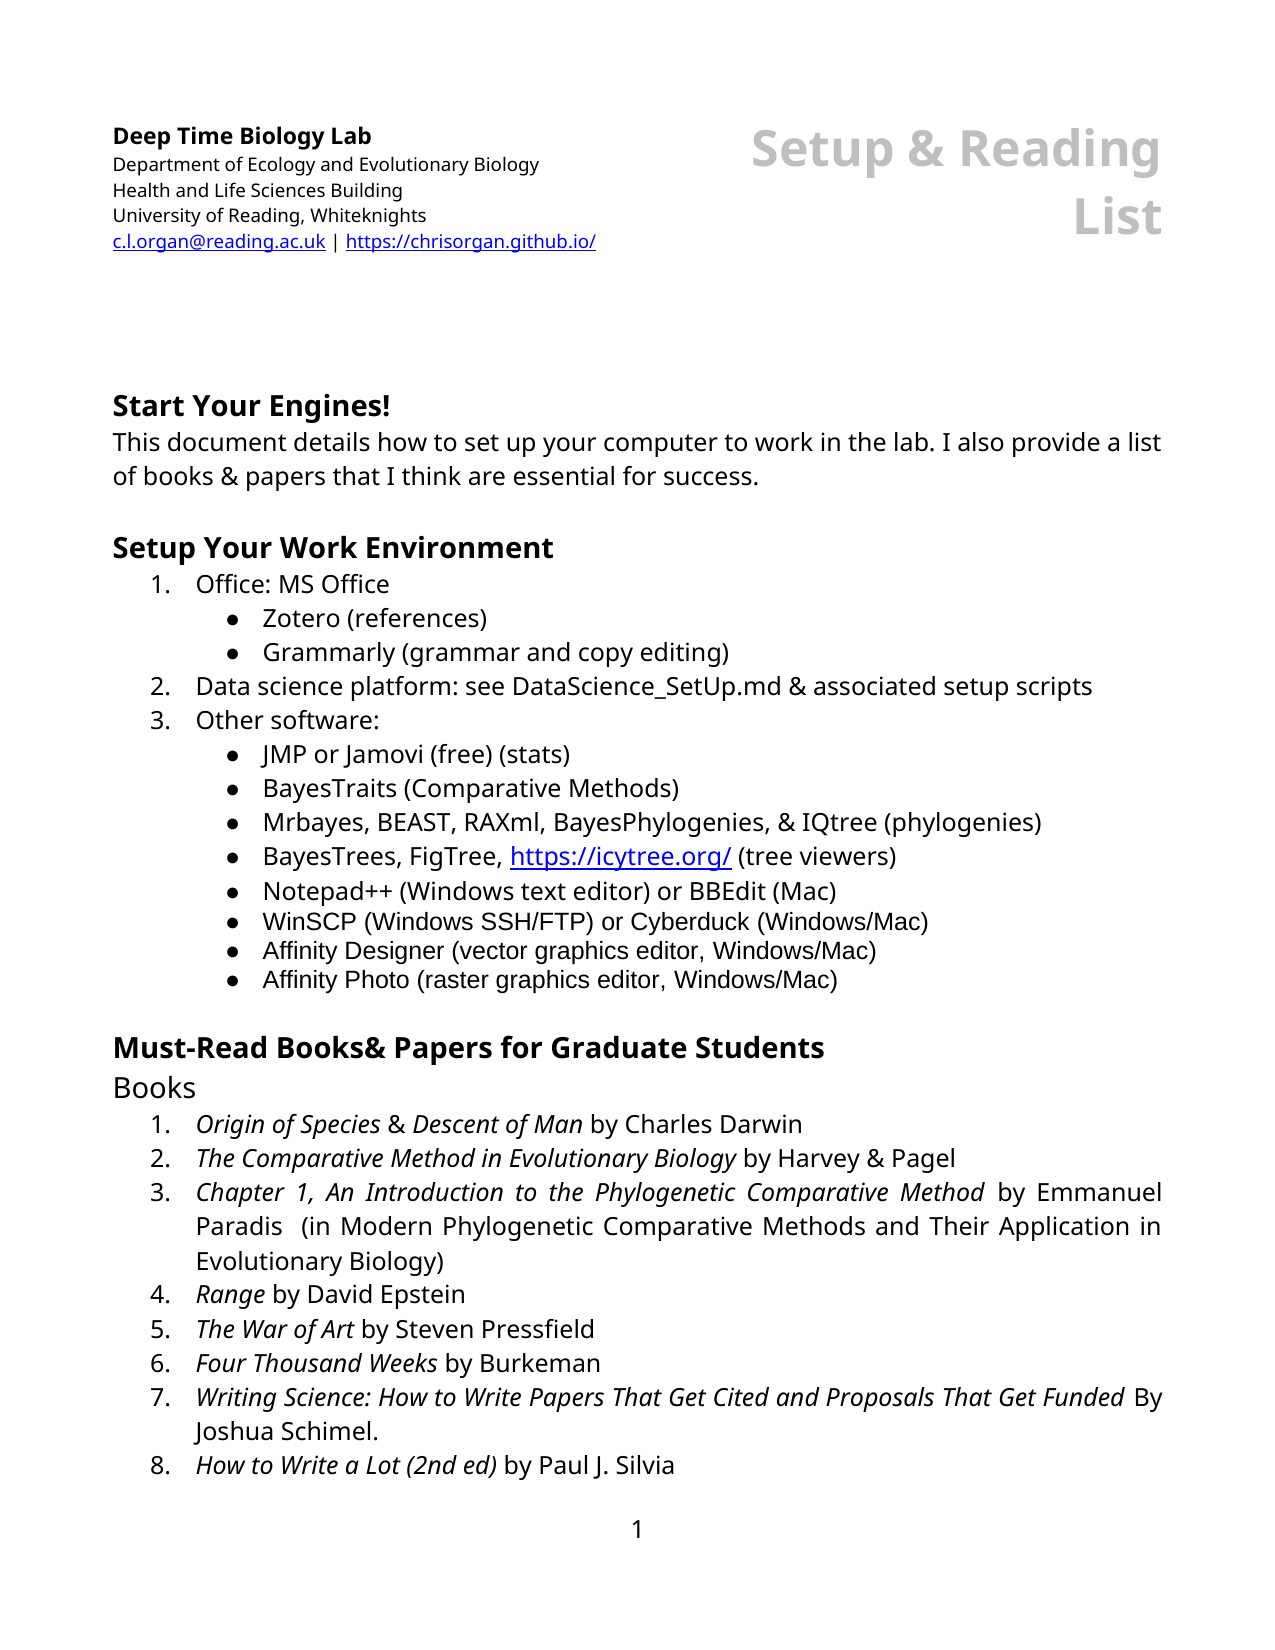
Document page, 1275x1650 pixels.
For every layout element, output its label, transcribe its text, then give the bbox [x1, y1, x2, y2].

list WinSCP (Windows SSH/FTP) or Cyberduck (Windows/Mac) [225, 907, 1162, 936]
list BayesTrees, FigTree, https://icytree.org/ (tree viewers) [225, 839, 1162, 873]
text Books [112, 1067, 1162, 1107]
text Start Your Engines! [112, 385, 1162, 425]
list Origin of Species & Descent of Man by Charles Darwin [150, 1107, 1162, 1141]
list Data science platform: see DataScience_SetUp.md & associated setup scripts [150, 669, 1162, 703]
text Setup & Reading List [112, 112, 1162, 249]
list Affinity Designer (vector graphics editor, Windows/Mac) [225, 936, 1162, 965]
table_header Deep Time Biology Lab Department of Ecology and Evolutionary Biology Health and Life Sciences Building University of Reading, Whiteknights c.l.organ@reading.ac.uk | https://chrisorgan.github.io/ [113, 113, 637, 253]
list Four Thousand Weeks by Burkeman [150, 1345, 1162, 1379]
list Other software: [150, 703, 1162, 737]
list Chapter 1, An Introduction to the Phylogenetic Comparative Method by Emmanuel Paradis (in Modern Phylogenetic Comparative Methods and Their Application in Evolutionary Biology) [150, 1175, 1162, 1277]
list BayesTraits (Comparative Methods) [225, 771, 1162, 805]
list Mrbayes, BEAST, RAXml, BayesPhylogenies, & IQtree (phylogenies) [225, 805, 1162, 839]
list How to Write a Lot (2nd ed) by Paul J. Silvia [150, 1447, 1162, 1482]
list Writing Science: How to Write Papers That Get Cited and Proposals That Get Funded By Joshua Schimel. [150, 1379, 1162, 1447]
text Must-Read Books& Papers for Graduate Students [112, 1027, 1162, 1067]
list Affinity Photo (raster graphics editor, Windows/Mac) [225, 965, 1162, 993]
text This document details how to set up your computer to work in the lab. I also provide a list of books & papers that I think are essential for success. [112, 425, 1162, 493]
list Office: MS Office [150, 567, 1162, 601]
list Grammarly (grammar and copy editing) [225, 635, 1162, 669]
list The War of Art by Steven Pressfield [150, 1311, 1162, 1345]
list JMP or Jamovi (free) (stats) [225, 737, 1162, 771]
list Range by David Epstein [150, 1277, 1162, 1311]
list The Comparative Method in Evolutionary Biology by Harvey & Pagel [150, 1141, 1162, 1175]
text Setup Your Work Environment [112, 527, 1162, 567]
list Notepad++ (Windows text editor) or BBEdit (Mac) [225, 873, 1162, 907]
list Zotero (references) [225, 601, 1162, 635]
